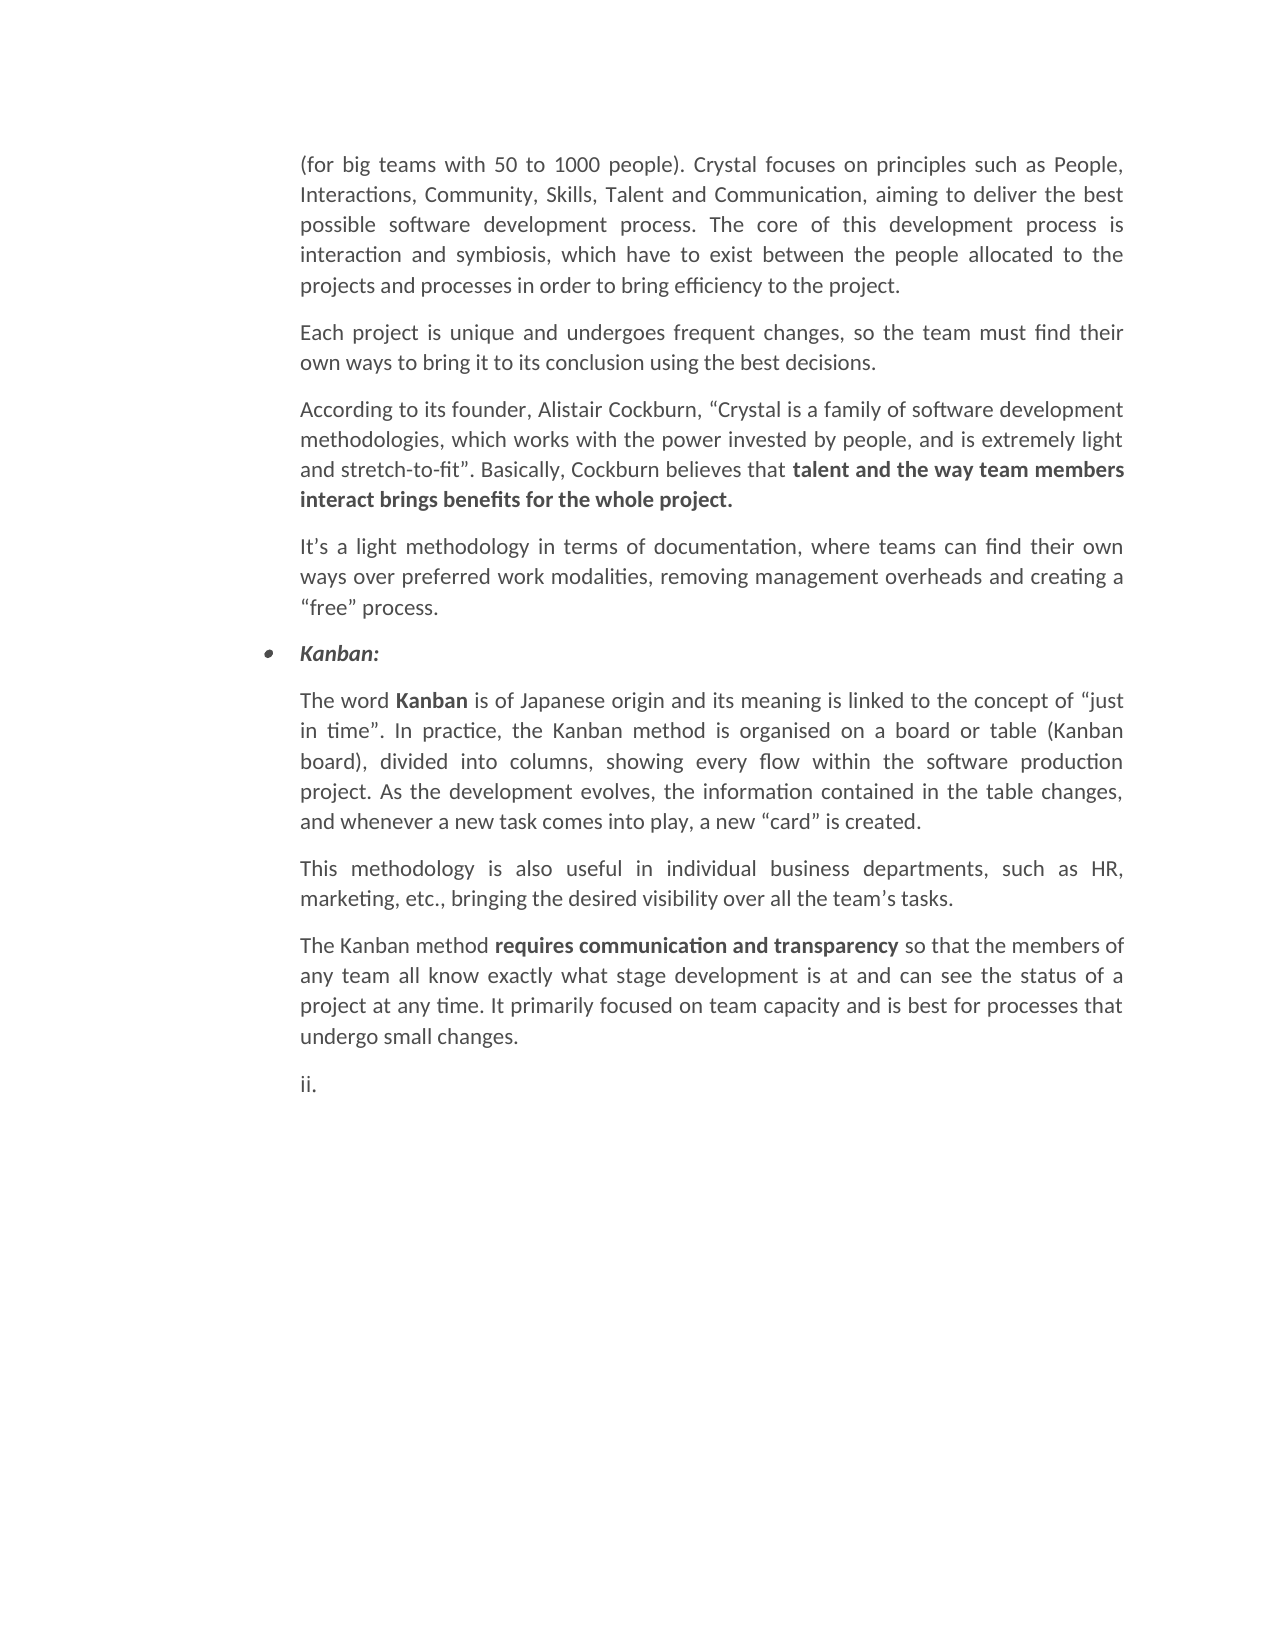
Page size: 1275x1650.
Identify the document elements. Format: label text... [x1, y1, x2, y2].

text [300, 150, 1125, 299]
text Each project is unique and undergoes frequent changes, so the team must find their own ways to bring it to its conclusion using the best decisions. [300, 318, 1125, 376]
text The Kanban method requires communication and transparency so that the members of any team all know exactly what stage development is at and can see the status of a project at any time. It primarily focused on team capacity and is best for processes that undergo small changes. [300, 931, 1125, 1050]
text The word Kanban is of Japanese origin and its meaning is linked to the concept of “just in time”. In practice, the Kanban method is organised on a board or table (Kanban board), divided into columns, showing every flow within the software production project. As the development evolves, the information contained in the table changes, and whenever a new task comes into play, a new “card” is created. [300, 686, 1125, 835]
text This methodology is also useful in individual business departments, such as HR, marketing, etc., bringing the desired visibility over all the team’s tasks. [300, 854, 1125, 912]
text ii. [300, 1069, 1125, 1098]
text According to its founder, Alistair Cockburn, “Crystal is a family of software development methodologies, which works with the power invested by people, and is extremely light and stretch-to-fit”. Basically, Cockburn believes that talent and the way team members interact brings benefits for the whole project. [300, 395, 1125, 513]
list Kanban: [262, 639, 1125, 668]
text It’s a light methodology in terms of documentation, where teams can find their own ways over preferred work modalities, removing management overheads and creating a “free” process. [300, 532, 1125, 621]
